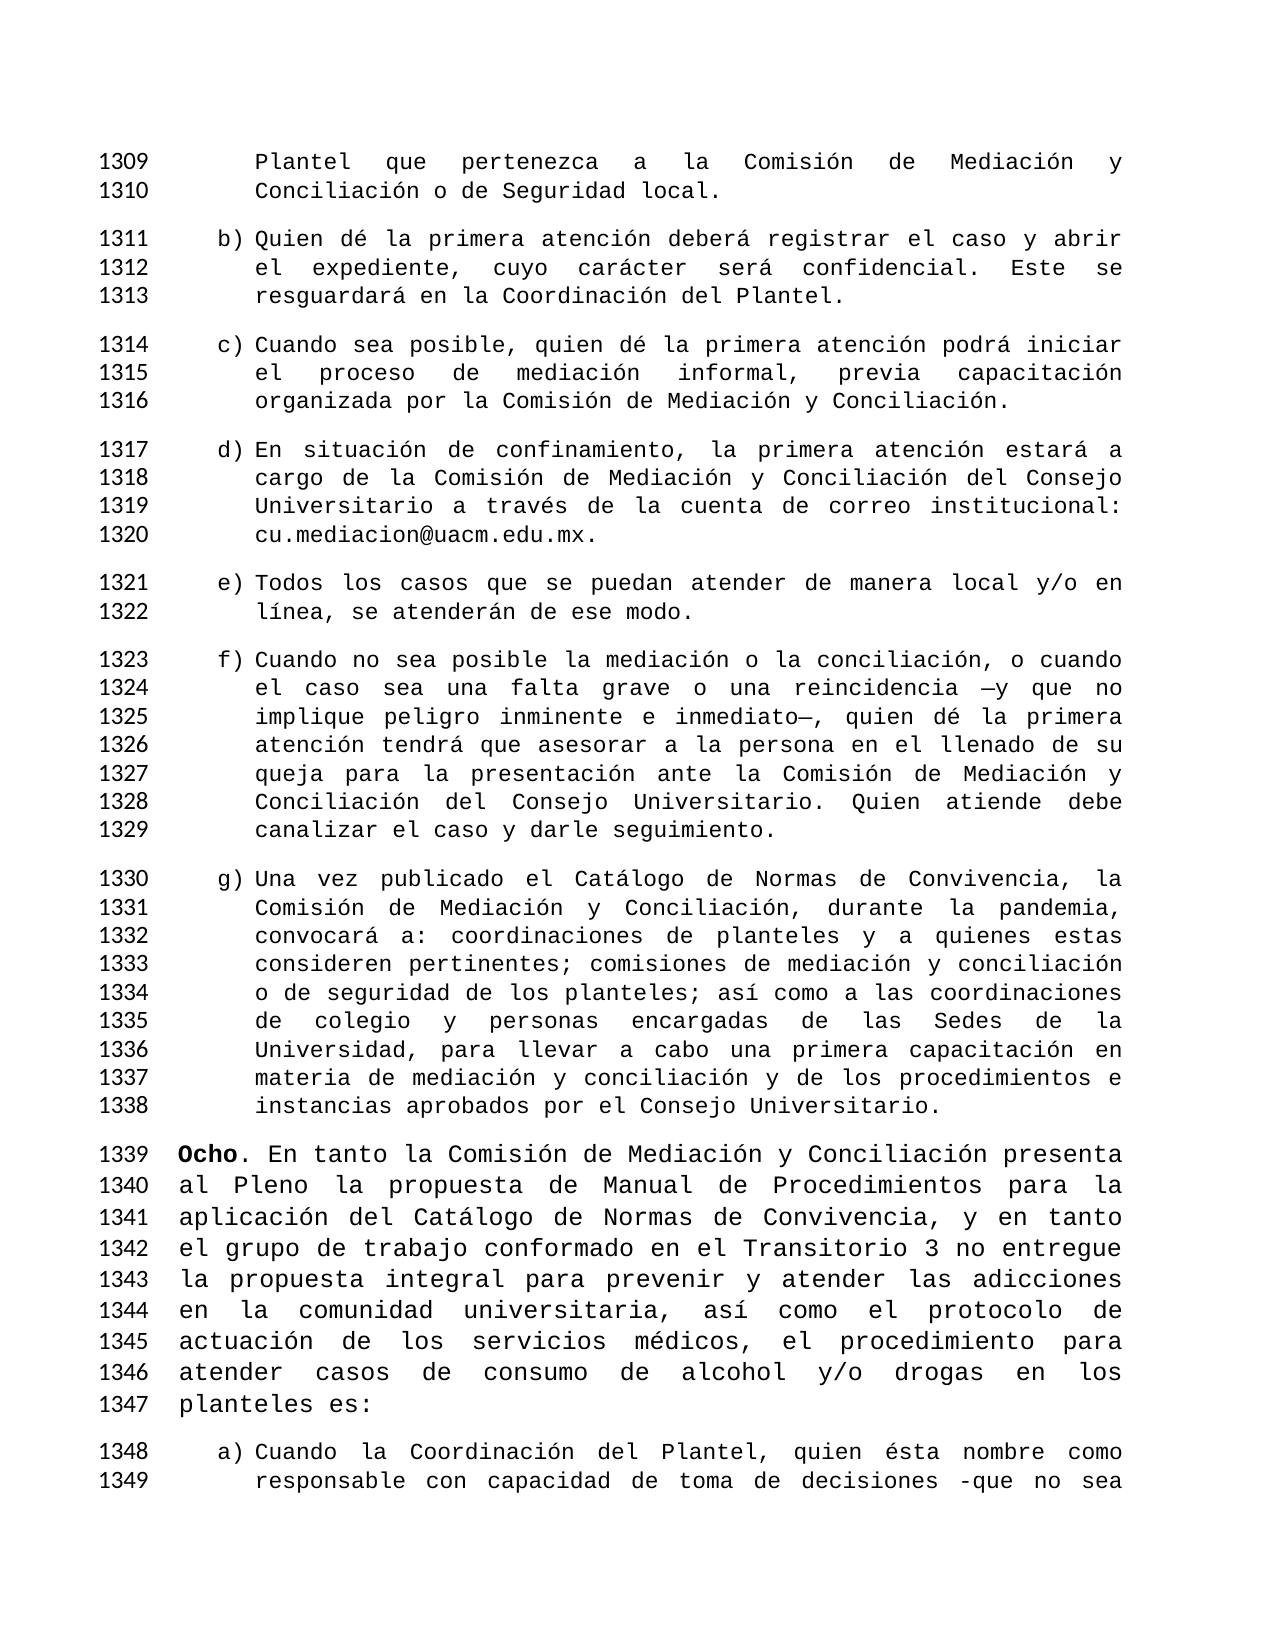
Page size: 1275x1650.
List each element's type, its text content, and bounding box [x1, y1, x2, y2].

text Ocho. En tanto la Comisión de Mediación y Conciliación presenta al Pleno la propuesta de Manual de Procedimientos para la aplicación del Catálogo de Normas de Convivencia, y en tanto el grupo de trabajo conformado en el Transitorio 3 no entregue la propuesta integral para prevenir y atender las adicciones en la comunidad universitaria, así como el protocolo de actuación de los servicios médicos, el procedimiento para atender casos de consumo de alcohol y/o drogas en los planteles es: [178, 1142, 1123, 1419]
list Quien dé la primera atención deberá registrar el caso y abrir el expediente, cuyo carácter será confidencial. Este se resguardará en la Coordinación del Plantel. [217, 228, 1123, 310]
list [217, 1441, 1123, 1495]
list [217, 151, 1123, 205]
list Una vez publicado el Catálogo de Normas de Convivencia, la Comisión de Mediación y Conciliación, durante la pandemia, convocará a: coordinaciones de planteles y a quienes estas consideren pertinentes; comisiones de mediación y conciliación o de seguridad de los planteles; así como a las coordinaciones de colegio y personas encargadas de las Sedes de la Universidad, para llevar a cabo una primera capacitación en materia de mediación y conciliación y de los procedimientos e instancias aprobados por el Consejo Universitario. [217, 867, 1123, 1121]
list En situación de confinamiento, la primera atención estará a cargo de la Comisión de Mediación y Conciliación del Consejo Universitario a través de la cuenta de correo institucional: cu.mediacion@uacm.edu.mx. [217, 438, 1123, 549]
list Cuando no sea posible la mediación o la conciliación, o cuando el caso sea una falta grave o una reincidencia —y que no implique peligro inminente e inmediato—, quien dé la primera atención tendrá que asesorar a la persona en el llenado de su queja para la presentación ante la Comisión de Mediación y Conciliación del Consejo Universitario. Quien atiende debe canalizar el caso y darle seguimiento. [217, 648, 1123, 845]
list Todos los casos que se puedan atender de manera local y/o en línea, se atenderán de ese modo. [217, 572, 1123, 626]
list Cuando sea posible, quien dé la primera atención podrá iniciar el proceso de mediación informal, previa capacitación organizada por la Comisión de Mediación y Conciliación. [217, 333, 1123, 416]
